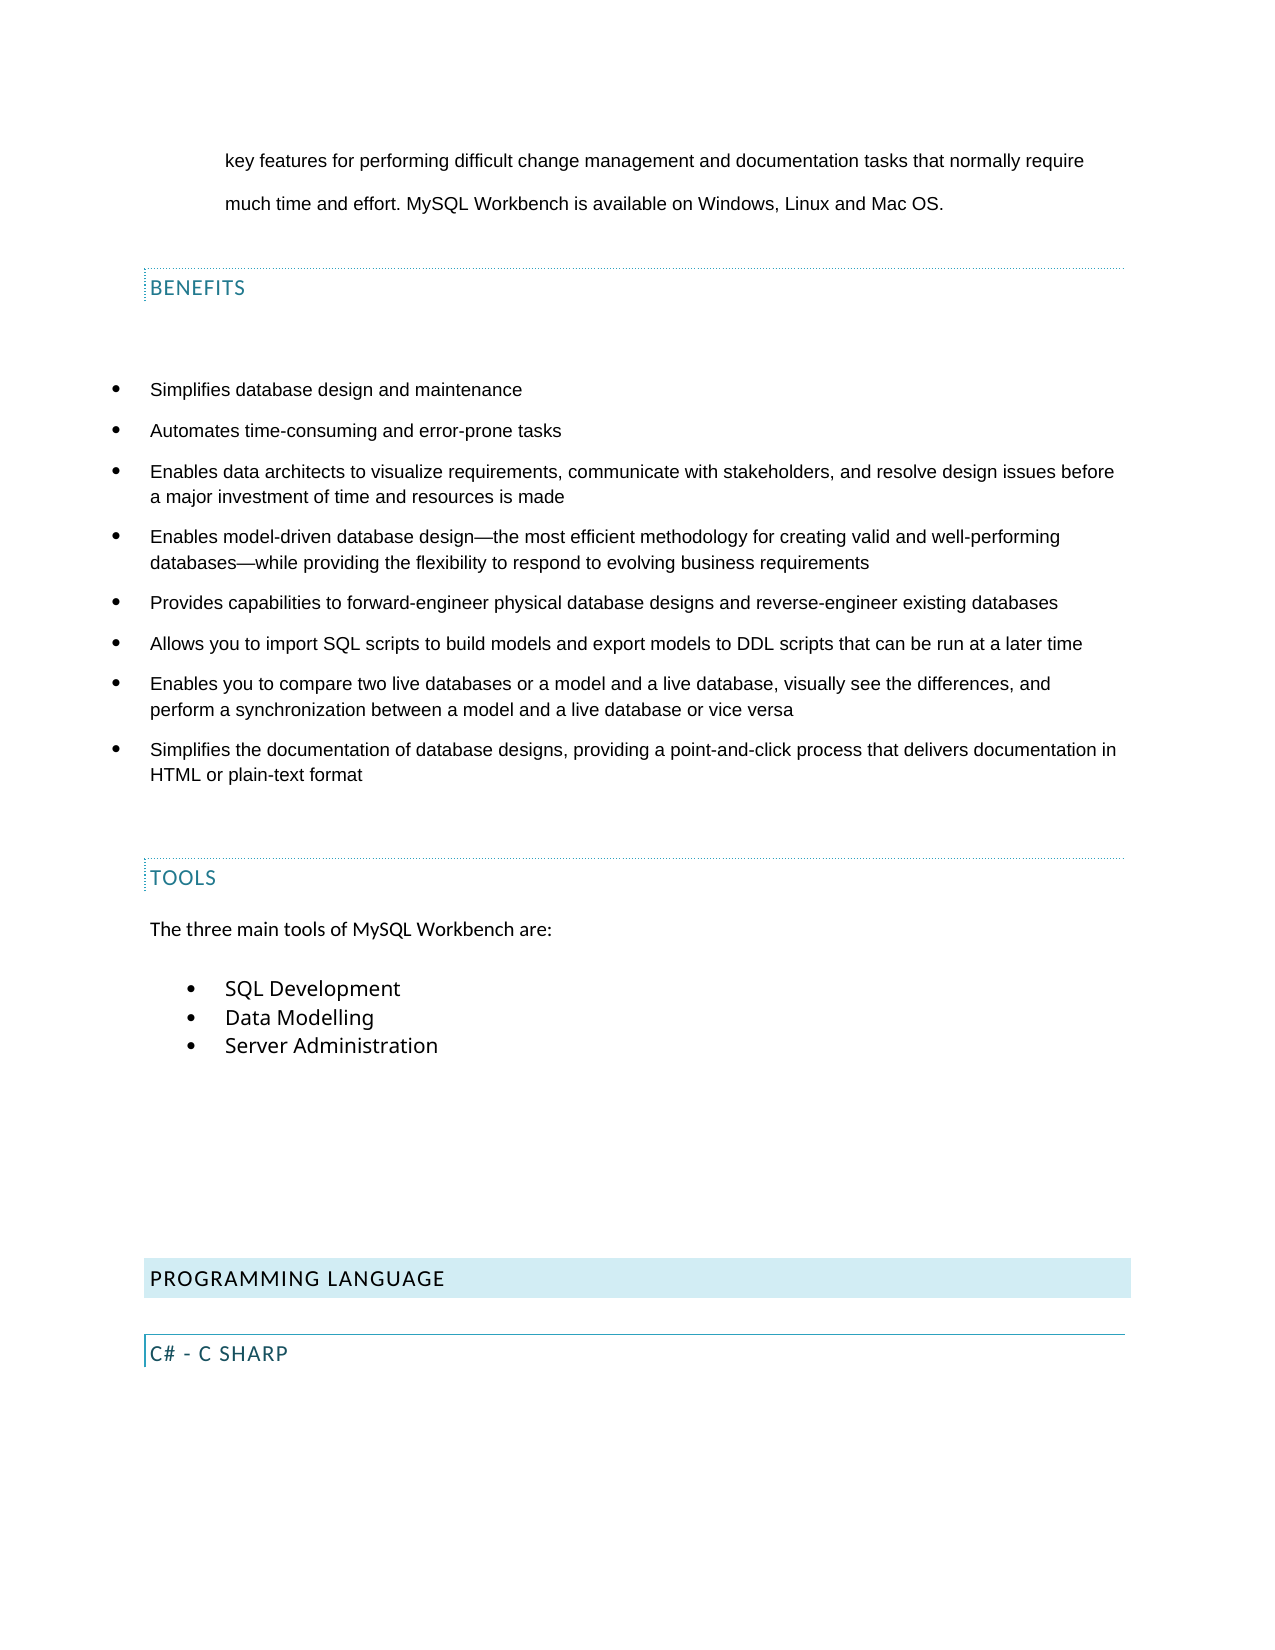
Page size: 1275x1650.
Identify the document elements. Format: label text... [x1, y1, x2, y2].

subtitle tools [144, 857, 1125, 891]
list SQL Development [187, 974, 1125, 1003]
list Automates time-consuming and error-prone tasks [112, 417, 1117, 442]
list Simplifies the documentation of database designs, providing a point-and-click process that delivers documentation in HTML or plain-text format [112, 736, 1117, 786]
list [225, 150, 1125, 215]
list Server Administration [187, 1031, 1125, 1060]
subtitle benefits [144, 267, 1125, 301]
text The three main tools of MySQL Workbench are: [150, 916, 1125, 942]
list Enables you to compare two live databases or a model and a live database, visually see the differences, and perform a synchronization between a model and a live database or vice versa [112, 670, 1117, 720]
list Provides capabilities to forward-engineer physical database designs and reverse-engineer existing databases [112, 589, 1117, 614]
list Enables model-driven database design—the most efficient methodology for creating valid and well-performing databases—while providing the flexibility to respond to evolving business requirements [112, 523, 1117, 573]
list Allows you to import SQL scripts to build models and export models to DDL scripts that can be run at a later time [112, 629, 1117, 654]
list Simplifies database design and maintenance [112, 376, 1117, 401]
subtitle C# - c sharp [146, 1335, 1125, 1367]
subtitle Programming Language [150, 1264, 1125, 1292]
list Data Modelling [187, 1003, 1125, 1031]
list Enables data architects to visualize requirements, communicate with stakeholders, and resolve design issues before a major investment of time and resources is made [112, 457, 1117, 507]
